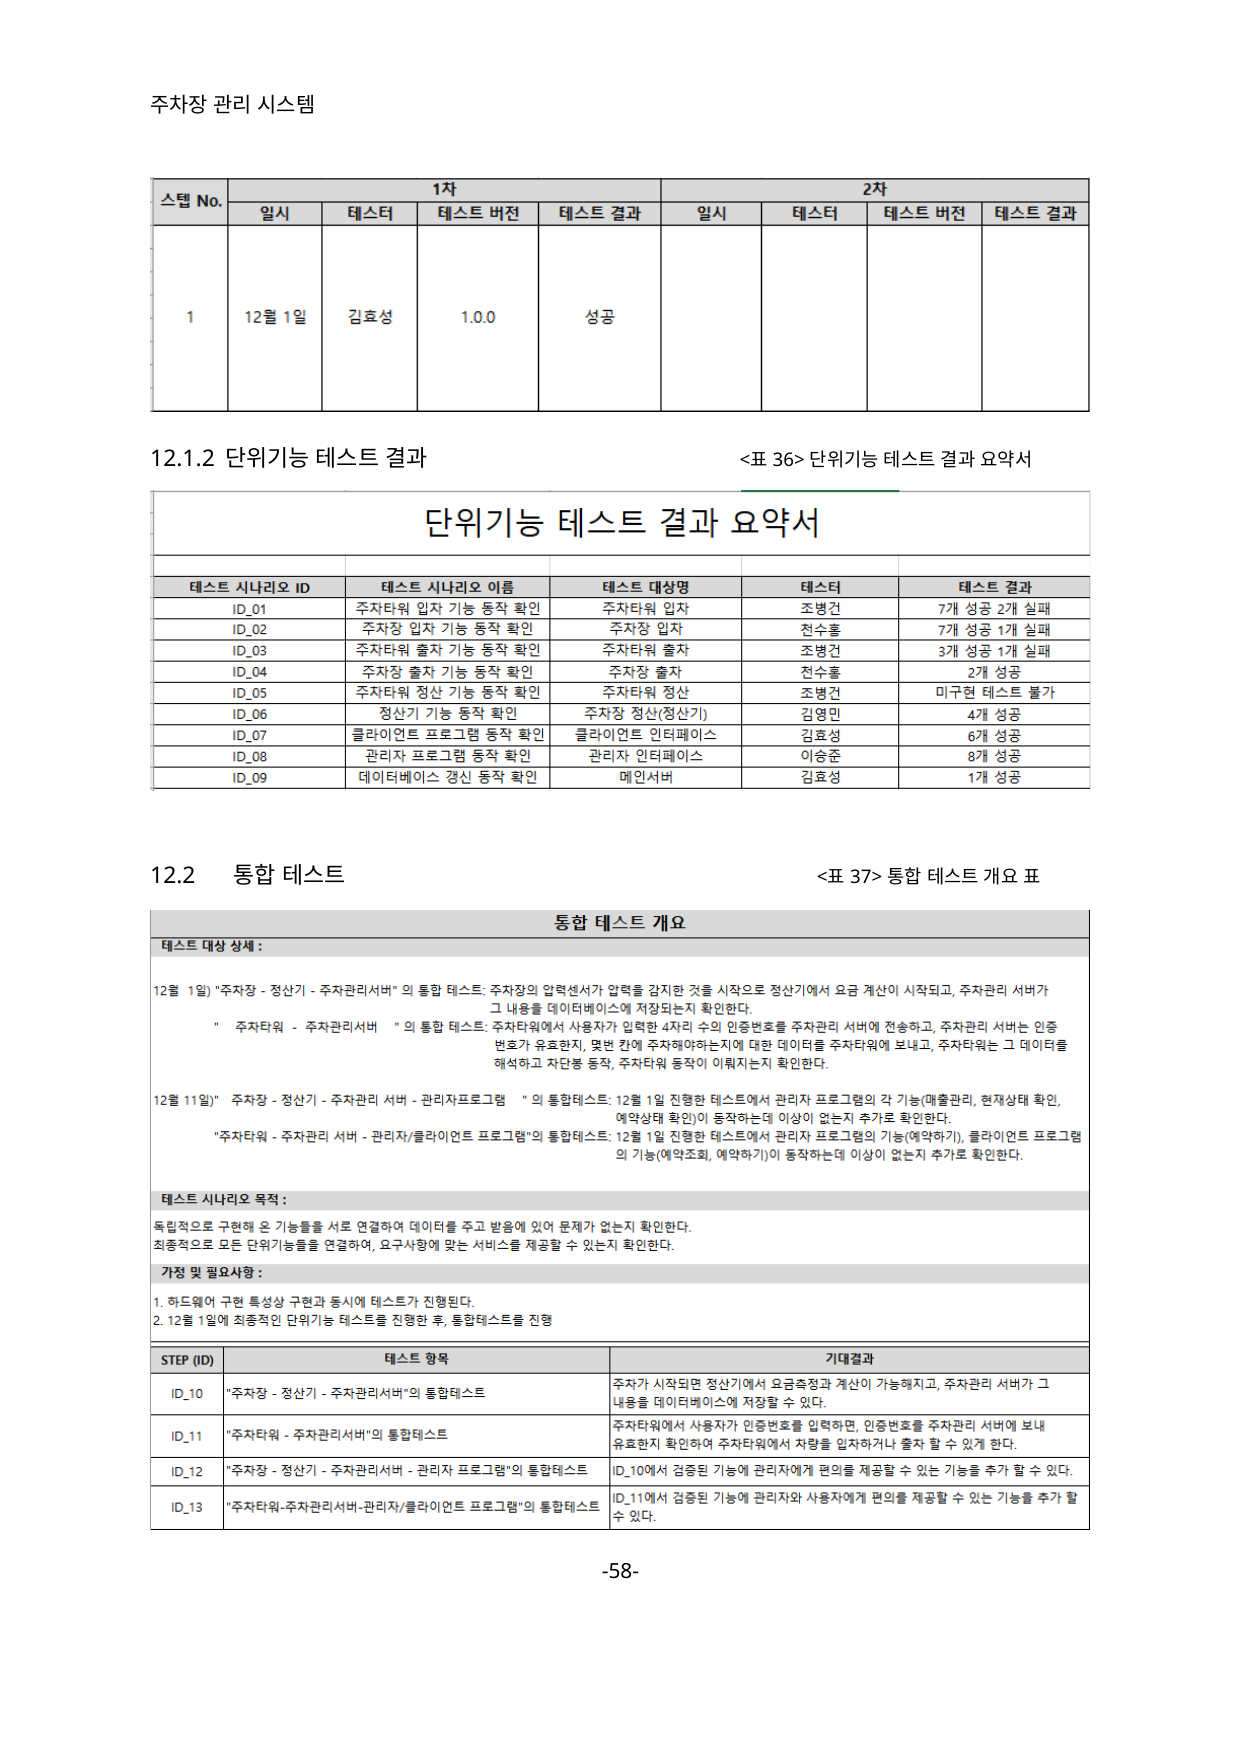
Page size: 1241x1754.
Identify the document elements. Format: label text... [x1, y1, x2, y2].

list 단위기능 테스트 결과 <표 36> 단위기능 테스트 결과 요약서 [150, 440, 1090, 473]
picture [150, 910, 1091, 1530]
picture [150, 177, 1091, 412]
picture [150, 490, 1091, 791]
list 통합 테스트 <표 37> 통합 테스트 개요 표 [150, 857, 1090, 891]
